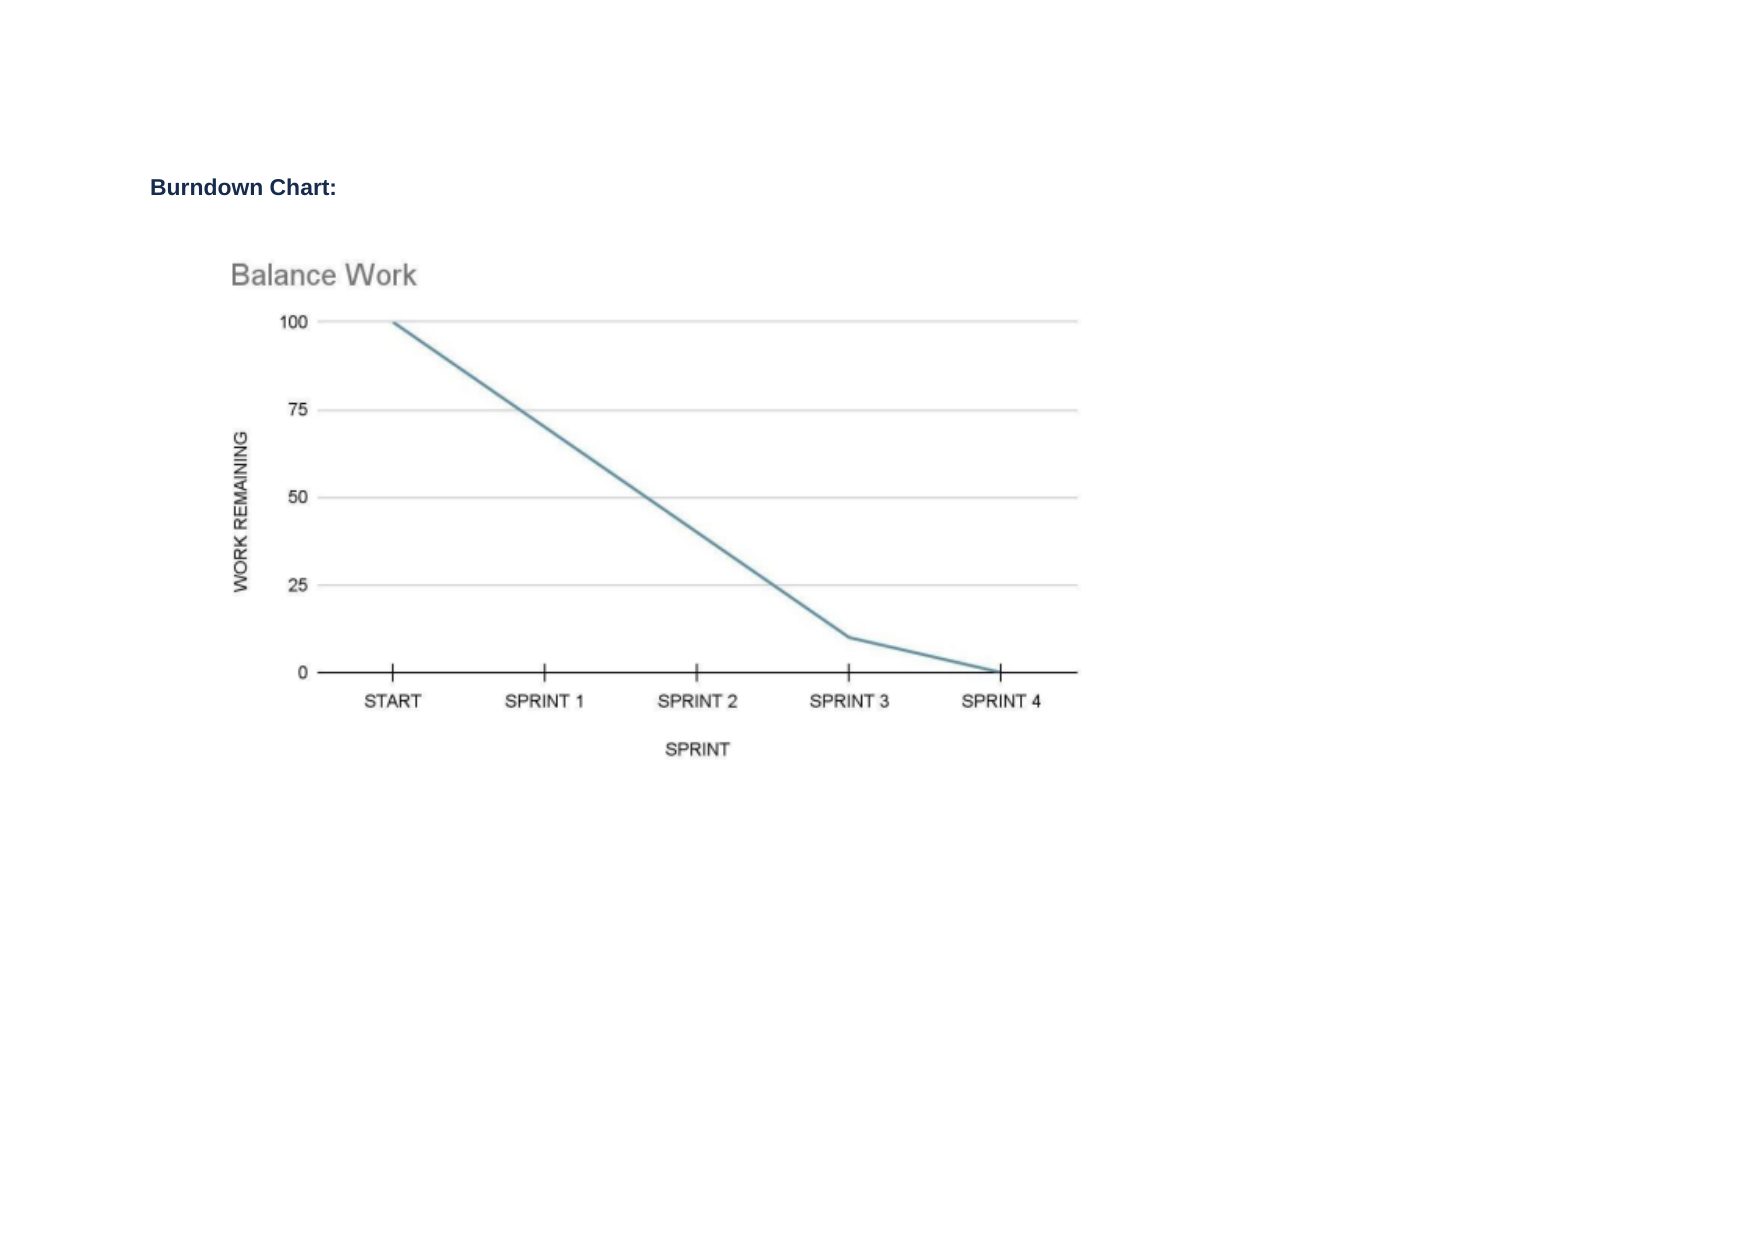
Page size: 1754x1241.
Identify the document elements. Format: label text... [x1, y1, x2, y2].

picture [150, 231, 1255, 805]
text Burndown Chart: [150, 150, 1665, 200]
